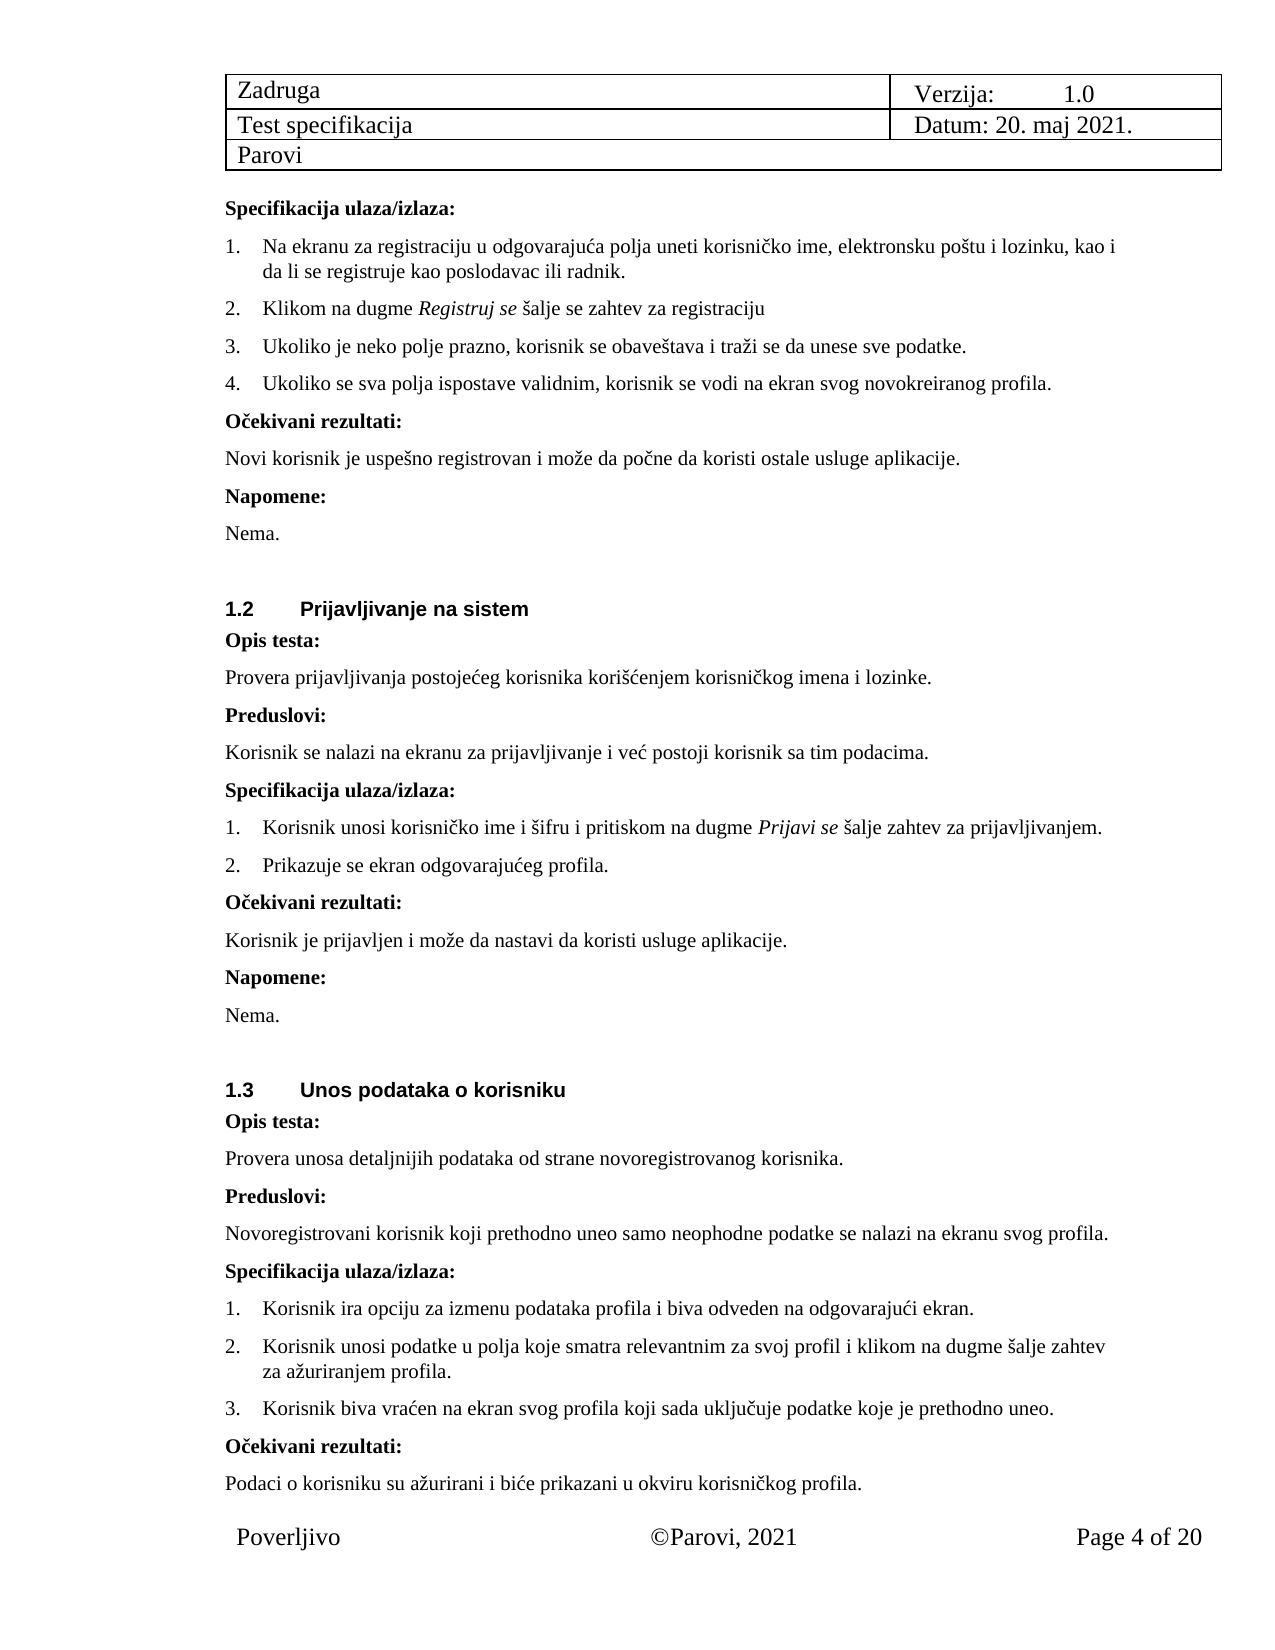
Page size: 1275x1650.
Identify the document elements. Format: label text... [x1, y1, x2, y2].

text Podaci o korisniku su ažurirani i biće prikazani u okviru korisničkog profila. [225, 1470, 1125, 1495]
text Očekivani rezultati: [225, 408, 1125, 433]
text Korisnik se nalazi na ekranu za prijavljivanje i već postoji korisnik sa tim podacima. [225, 739, 1125, 764]
list Korisnik unosi korisničko ime i šifru i pritiskom na dugme Prijavi se šalje zahtev za prijavljivanjem. [225, 814, 1125, 839]
subtitle Prijavljivanje na sistem [225, 595, 1125, 620]
text Nema. [225, 520, 1125, 545]
list Na ekranu za registraciju u odgovarajuća polja uneti korisničko ime, elektronsku poštu i lozinku, kao i da li se registruje kao poslodavac ili radnik. [225, 233, 1125, 283]
text Očekivani rezultati: [225, 889, 1125, 914]
text Preduslovi: [225, 1183, 1125, 1208]
list Ukoliko je neko polje prazno, korisnik se obaveštava i traži se da unese sve podatke. [225, 333, 1125, 358]
list Klikom na dugme Registruj se šalje se zahtev za registraciju [225, 295, 1125, 320]
list Prikazuje se ekran odgovarajućeg profila. [225, 852, 1125, 877]
text Napomene: [225, 964, 1125, 989]
subtitle Unos podataka o korisniku [225, 1077, 1125, 1102]
list Korisnik unosi podatke u polja koje smatra relevantnim za svoj profil i klikom na dugme šalje zahtev za ažuriranjem profila. [225, 1333, 1125, 1383]
text Novoregistrovani korisnik koji prethodno uneo samo neophodne podatke se nalazi na ekranu svog profila. [225, 1220, 1125, 1245]
text Očekivani rezultati: [225, 1433, 1125, 1458]
text Specifikacija ulaza/izlaza: [225, 195, 1125, 220]
text Novi korisnik je uspešno registrovan i može da počne da koristi ostale usluge aplikacije. [225, 445, 1125, 470]
text Provera prijavljivanja postojećeg korisnika korišćenjem korisničkog imena i lozinke. [225, 664, 1125, 689]
list Korisnik ira opciju za izmenu podataka profila i biva odveden na odgovarajući ekran. [225, 1295, 1125, 1320]
text Opis testa: [225, 1108, 1125, 1133]
list Ukoliko se sva polja ispostave validnim, korisnik se vodi na ekran svog novokreiranog profila. [225, 370, 1125, 395]
text Nema. [225, 1002, 1125, 1027]
text Preduslovi: [225, 702, 1125, 727]
text Napomene: [225, 483, 1125, 508]
list Korisnik biva vraćen na ekran svog profila koji sada uključuje podatke koje je prethodno uneo. [225, 1395, 1125, 1420]
text Provera unosa detaljnijih podataka od strane novoregistrovanog korisnika. [225, 1145, 1125, 1170]
text Korisnik je prijavljen i može da nastavi da koristi usluge aplikacije. [225, 927, 1125, 952]
text Opis testa: [225, 627, 1125, 652]
text Specifikacija ulaza/izlaza: [225, 1258, 1125, 1283]
text Specifikacija ulaza/izlaza: [225, 777, 1125, 802]
